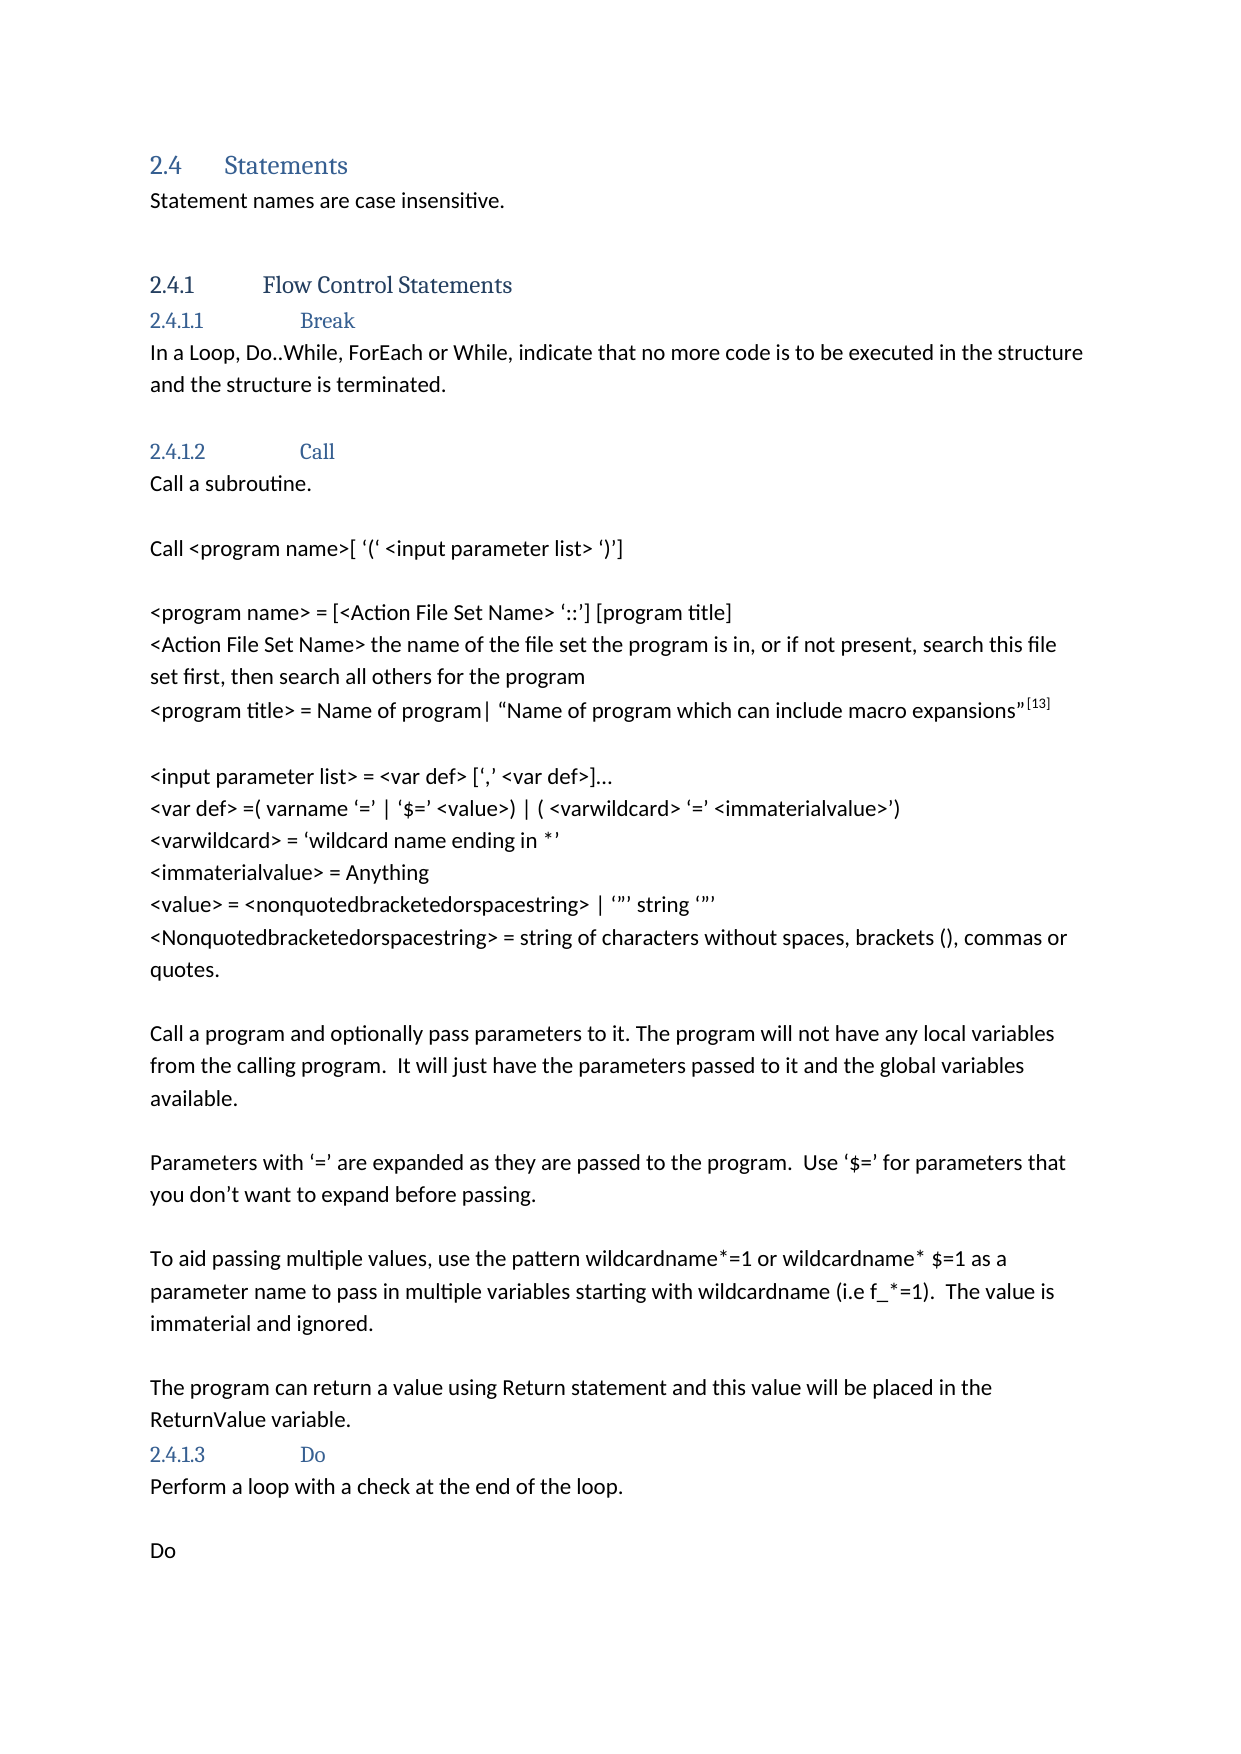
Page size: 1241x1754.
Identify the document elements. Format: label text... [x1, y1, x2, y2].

subtitle Statements [150, 150, 1090, 181]
text <immaterialvalue> = Anything [150, 858, 1090, 886]
text Call a program and optionally pass parameters to it. The program will not have any local variables from the calling program. It will just have the parameters passed to it and the global variables available. [150, 1019, 1090, 1112]
text Perform a loop with a check at the end of the loop. [150, 1472, 1090, 1500]
text <var def> =( varname ‘=’ | ‘$=’ <value>) | ( <varwildcard> ‘=’ <immaterialvalue>’) [150, 794, 1090, 822]
text <input parameter list> = <var def> [‘,’ <var def>]… [150, 762, 1090, 790]
text Call a subroutine. [150, 469, 1090, 497]
text The program can return a value using Return statement and this value will be placed in the ReturnValue variable. [150, 1373, 1090, 1433]
subtitle Flow Control Statements [150, 271, 1090, 300]
subtitle Break [150, 308, 1090, 334]
text Call <program name>[ ‘(‘ <input parameter list> ‘)’] [150, 534, 1090, 562]
text <Nonquotedbracketedorspacestring> = string of characters without spaces, brackets (), commas or quotes. [150, 923, 1090, 983]
text <value> = <nonquotedbracketedorspacestring> | ‘”’ string ‘”’ [150, 891, 1090, 918]
subtitle Call [150, 439, 1090, 465]
text <program name> = [<Action File Set Name> ‘::’] [program title] [150, 598, 1090, 626]
text Do [150, 1536, 1090, 1564]
text <Action File Set Name> the name of the file set the program is in, or if not present, search this file set first, then search all others for the program [150, 630, 1090, 690]
text To aid passing multiple values, use the pattern wildcardname*=1 or wildcardname* $=1 as a parameter name to pass in multiple variables starting with wildcardname (i.e f_*=1). The value is immaterial and ignored. [150, 1244, 1090, 1337]
text <program title> = Name of program| “Name of program which can include macro expansions”[13] [150, 694, 1090, 725]
text In a Loop, Do..While, ForEach or While, indicate that no more code is to be executed in the structure and the structure is terminated. [150, 338, 1090, 398]
subtitle Do [150, 1442, 1090, 1468]
text Statement names are case insensitive. [150, 186, 1090, 214]
text Parameters with ‘=’ are expanded as they are passed to the program. Use ‘$=’ for parameters that you don’t want to expand before passing. [150, 1148, 1090, 1208]
text <varwildcard> = ‘wildcard name ending in *’ [150, 826, 1090, 854]
